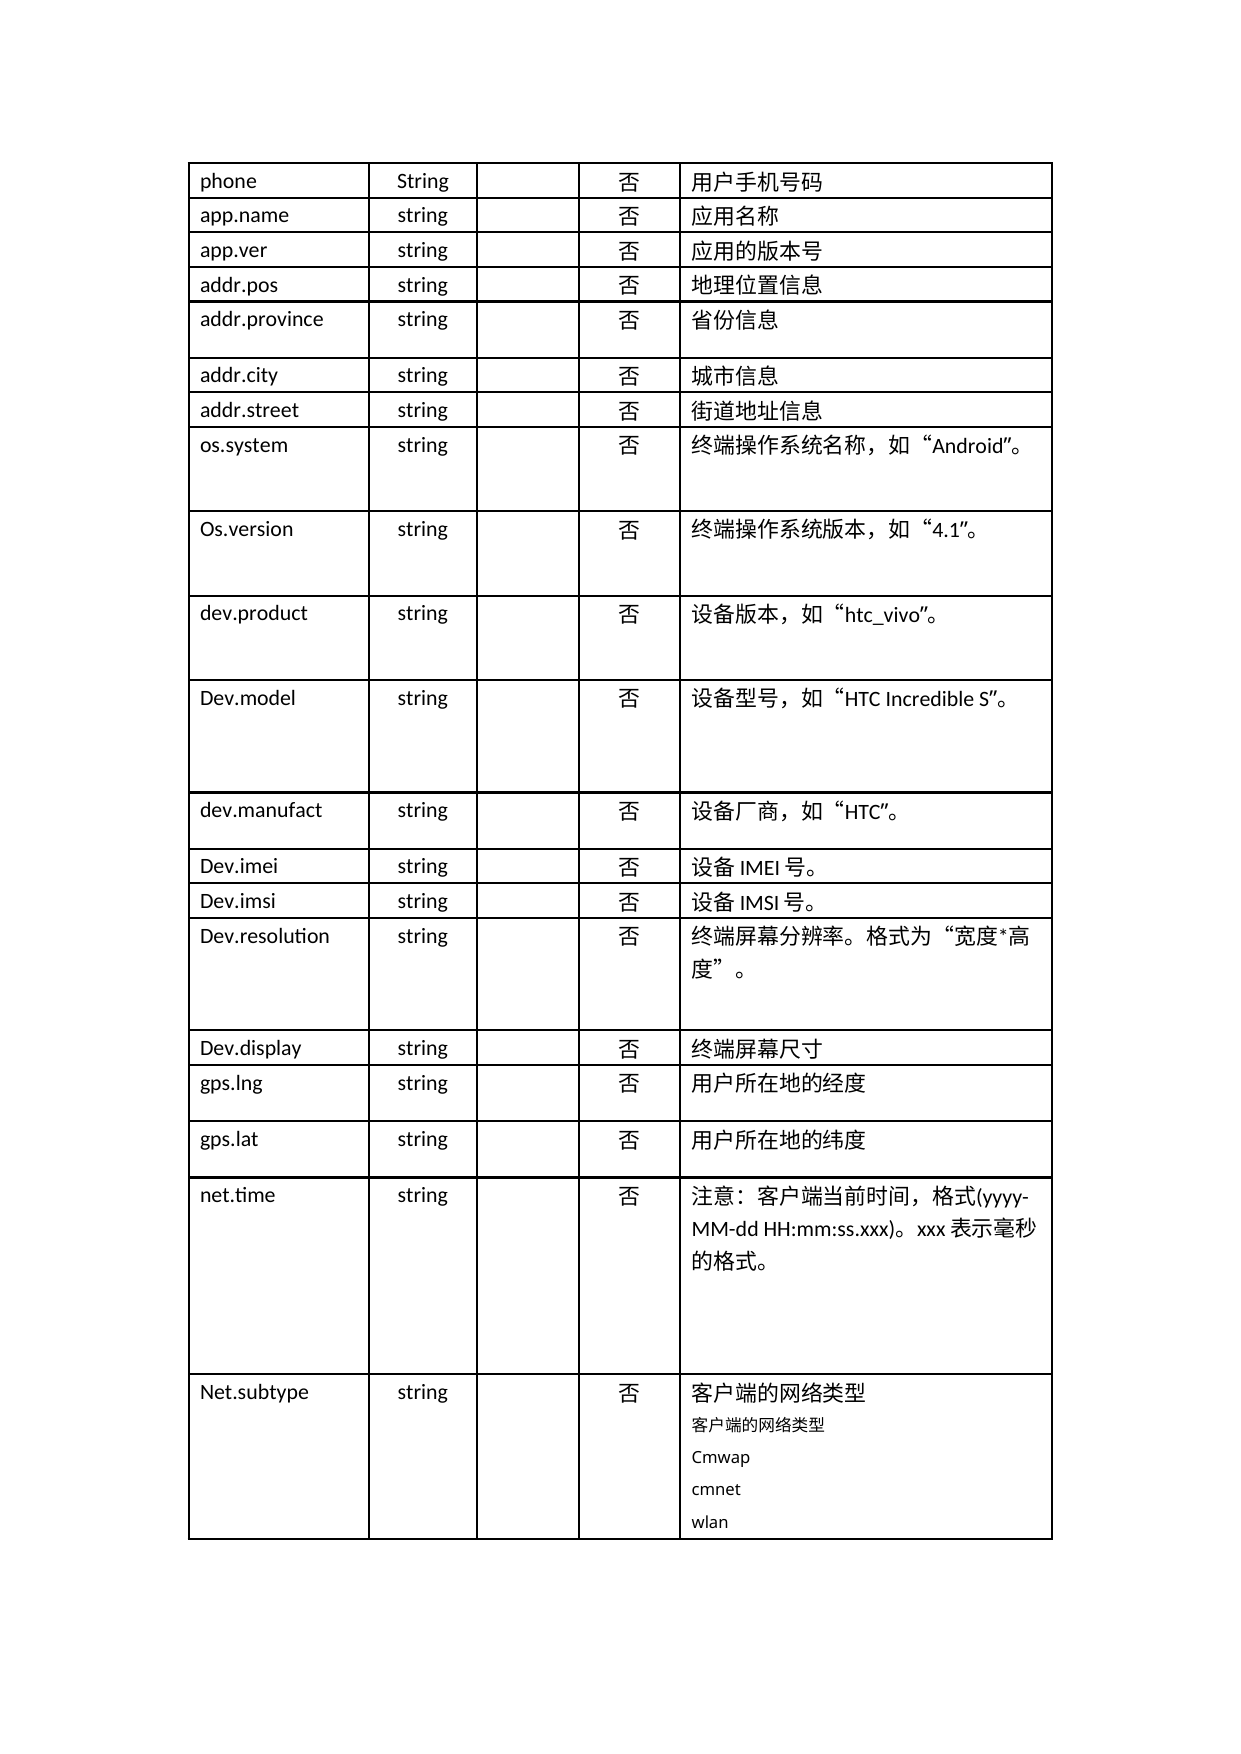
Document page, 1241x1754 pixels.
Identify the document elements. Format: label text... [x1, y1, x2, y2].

table_cell [478, 164, 578, 197]
table_cell 否 [580, 199, 679, 231]
table_cell [478, 1375, 578, 1538]
table_cell string [370, 1122, 476, 1176]
table_cell addr.city [190, 359, 368, 391]
table_cell 城市信息 [681, 359, 1051, 391]
table_cell 否 [580, 1122, 679, 1176]
table_cell string [370, 512, 476, 594]
table_cell 设备IMEI号。 [681, 850, 1051, 882]
table_cell [478, 359, 578, 391]
table_cell 否 [580, 303, 679, 357]
table_cell 否 [580, 268, 679, 300]
table_cell string [370, 1375, 476, 1538]
table_cell 设备IMSI号。 [681, 884, 1051, 917]
table_cell net.time [190, 1179, 368, 1373]
table_cell 终端屏幕尺寸 [681, 1031, 1051, 1064]
table_cell 终端操作系统版本，如“4.1”。 [681, 512, 1051, 594]
table_cell [478, 681, 578, 791]
table_cell Os.version [190, 512, 368, 594]
table_cell 设备型号，如“HTC Incredible S”。 [681, 681, 1051, 791]
table_cell [478, 1066, 578, 1120]
table_cell 注意：客户端当前时间，格式(yyyy-MM-dd HH:mm:ss.xxx)。xxx表示毫秒的格式。 [681, 1179, 1051, 1373]
table_cell string [370, 597, 476, 679]
table_cell Dev.display [190, 1031, 368, 1064]
table_cell 应用的版本号 [681, 233, 1051, 266]
table_cell 省份信息 [681, 303, 1051, 357]
table_cell [478, 393, 578, 426]
table_cell Dev.resolution [190, 919, 368, 1029]
table_cell 客户端的网络类型 客户端的网络类型 Cmwap cmnet wlan [681, 1375, 1051, 1538]
table_cell 否 [580, 512, 679, 594]
table_cell [478, 850, 578, 882]
table_cell 否 [580, 1066, 679, 1120]
table_cell string [370, 850, 476, 882]
table_cell 街道地址信息 [681, 393, 1051, 426]
table_cell addr.pos [190, 268, 368, 300]
table_cell [478, 1122, 578, 1176]
table_cell Net.subtype [190, 1375, 368, 1538]
table_cell Dev.imsi [190, 884, 368, 917]
table_cell phone [190, 164, 368, 197]
table_cell string [370, 884, 476, 917]
table_cell 设备厂商，如“HTC”。 [681, 794, 1051, 848]
table_cell 否 [580, 164, 679, 197]
table_cell 终端屏幕分辨率。格式为“宽度*高度”。 [681, 919, 1051, 1029]
table_cell 否 [580, 681, 679, 791]
table_cell 否 [580, 233, 679, 266]
table_cell [478, 1031, 578, 1064]
table_cell string [370, 233, 476, 266]
table_cell [478, 268, 578, 300]
table_cell [478, 919, 578, 1029]
table_cell 应用名称 [681, 199, 1051, 231]
table_cell string [370, 268, 476, 300]
table_cell string [370, 428, 476, 510]
table_cell string [370, 919, 476, 1029]
table_cell string [370, 681, 476, 791]
table_cell Dev.model [190, 681, 368, 791]
table_cell app.name [190, 199, 368, 231]
table_cell 否 [580, 794, 679, 848]
table_cell 否 [580, 597, 679, 679]
table_cell gps.lat [190, 1122, 368, 1176]
table_cell addr.province [190, 303, 368, 357]
table_cell 用户手机号码 [681, 164, 1051, 197]
table_cell string [370, 359, 476, 391]
table_cell [478, 233, 578, 266]
table_cell [478, 597, 578, 679]
table_cell addr.street [190, 393, 368, 426]
table_cell string [370, 1179, 476, 1373]
table_cell gps.lng [190, 1066, 368, 1120]
table_cell string [370, 303, 476, 357]
table_cell Dev.imei [190, 850, 368, 882]
table_cell 设备版本，如“htc_vivo”。 [681, 597, 1051, 679]
table_cell string [370, 794, 476, 848]
table_cell os.system [190, 428, 368, 510]
table_cell 否 [580, 1031, 679, 1064]
table_cell [478, 303, 578, 357]
table_cell [478, 512, 578, 594]
table_cell 否 [580, 428, 679, 510]
table_cell 否 [580, 359, 679, 391]
table_cell [478, 428, 578, 510]
table_cell string [370, 199, 476, 231]
table_cell string [370, 1066, 476, 1120]
table_cell 否 [580, 1179, 679, 1373]
table_cell 用户所在地的经度 [681, 1066, 1051, 1120]
table_cell string [370, 393, 476, 426]
table_cell [478, 884, 578, 917]
table_cell [478, 1179, 578, 1373]
table_cell 用户所在地的纬度 [681, 1122, 1051, 1176]
table_cell string [370, 1031, 476, 1064]
table_cell 否 [580, 919, 679, 1029]
table_cell 否 [580, 850, 679, 882]
table_cell 否 [580, 393, 679, 426]
table_cell 否 [580, 1375, 679, 1538]
table_cell dev.manufact [190, 794, 368, 848]
table_cell String [370, 164, 476, 197]
table_cell [478, 199, 578, 231]
table_cell 终端操作系统名称，如“Android”。 [681, 428, 1051, 510]
table_cell app.ver [190, 233, 368, 266]
table_cell dev.product [190, 597, 368, 679]
table_cell [478, 794, 578, 848]
table_cell 否 [580, 884, 679, 917]
table_cell 地理位置信息 [681, 268, 1051, 300]
